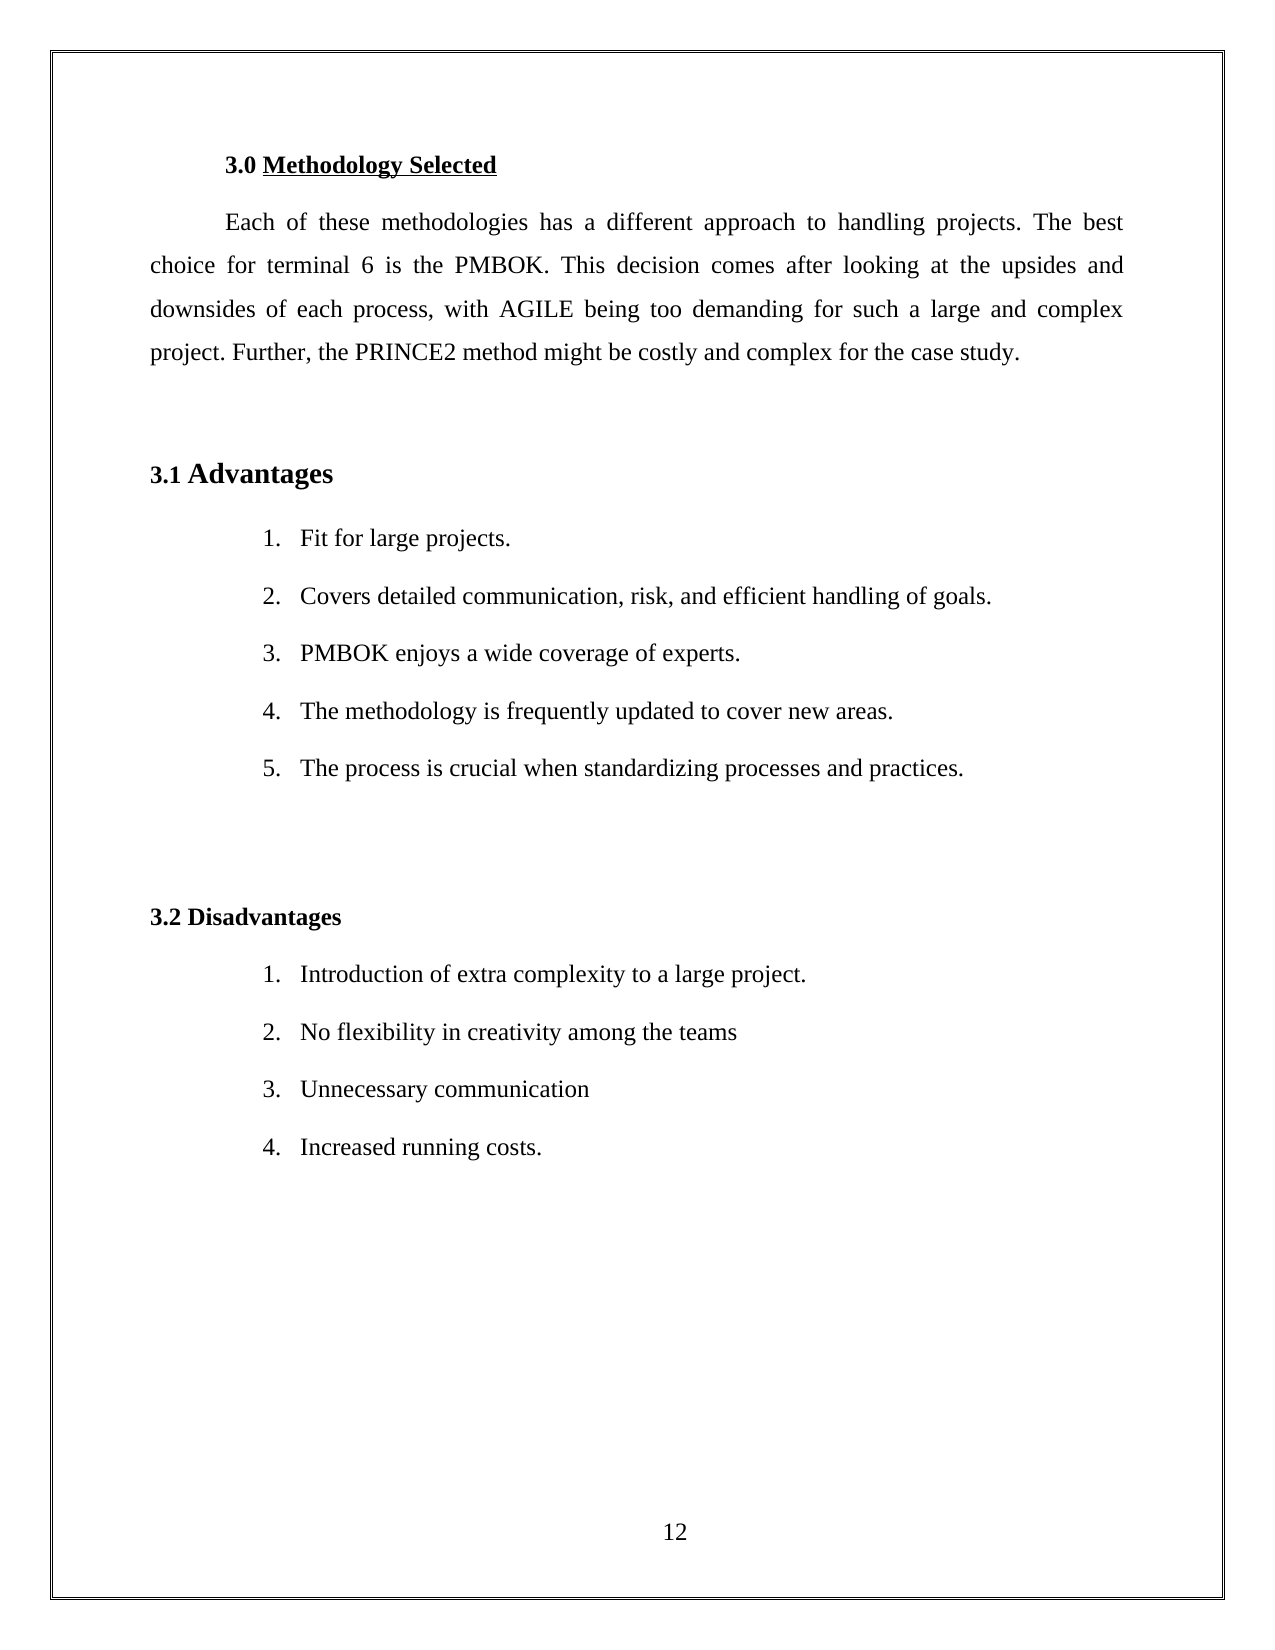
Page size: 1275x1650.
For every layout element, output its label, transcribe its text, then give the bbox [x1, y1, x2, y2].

subtitle 3.2 Disadvantages [150, 902, 1125, 931]
text Each of these methodologies has a different approach to handling projects. The best choice for terminal 6 is the PMBOK. This decision comes after looking at the upsides and downsides of each process, with AGILE being too demanding for such a large and complex project. Further, the PRINCE2 method might be costly and complex for the case study. [150, 207, 1125, 366]
list Covers detailed communication, risk, and efficient handling of goals. [262, 581, 1125, 610]
list Fit for large projects. [262, 523, 1125, 552]
subtitle 3.1 Advantages [150, 456, 1125, 490]
list Increased running costs. [262, 1132, 1125, 1161]
list The process is crucial when standardizing processes and practices. [262, 753, 1125, 782]
list The methodology is frequently updated to cover new areas. [262, 696, 1125, 725]
list No flexibility in creativity among the teams [262, 1017, 1125, 1046]
list Unnecessary communication [262, 1074, 1125, 1103]
list Introduction of extra complexity to a large project. [262, 959, 1125, 988]
subtitle 3.0 Methodology Selected [150, 150, 1125, 179]
list PMBOK enjoys a wide coverage of experts. [262, 638, 1125, 667]
